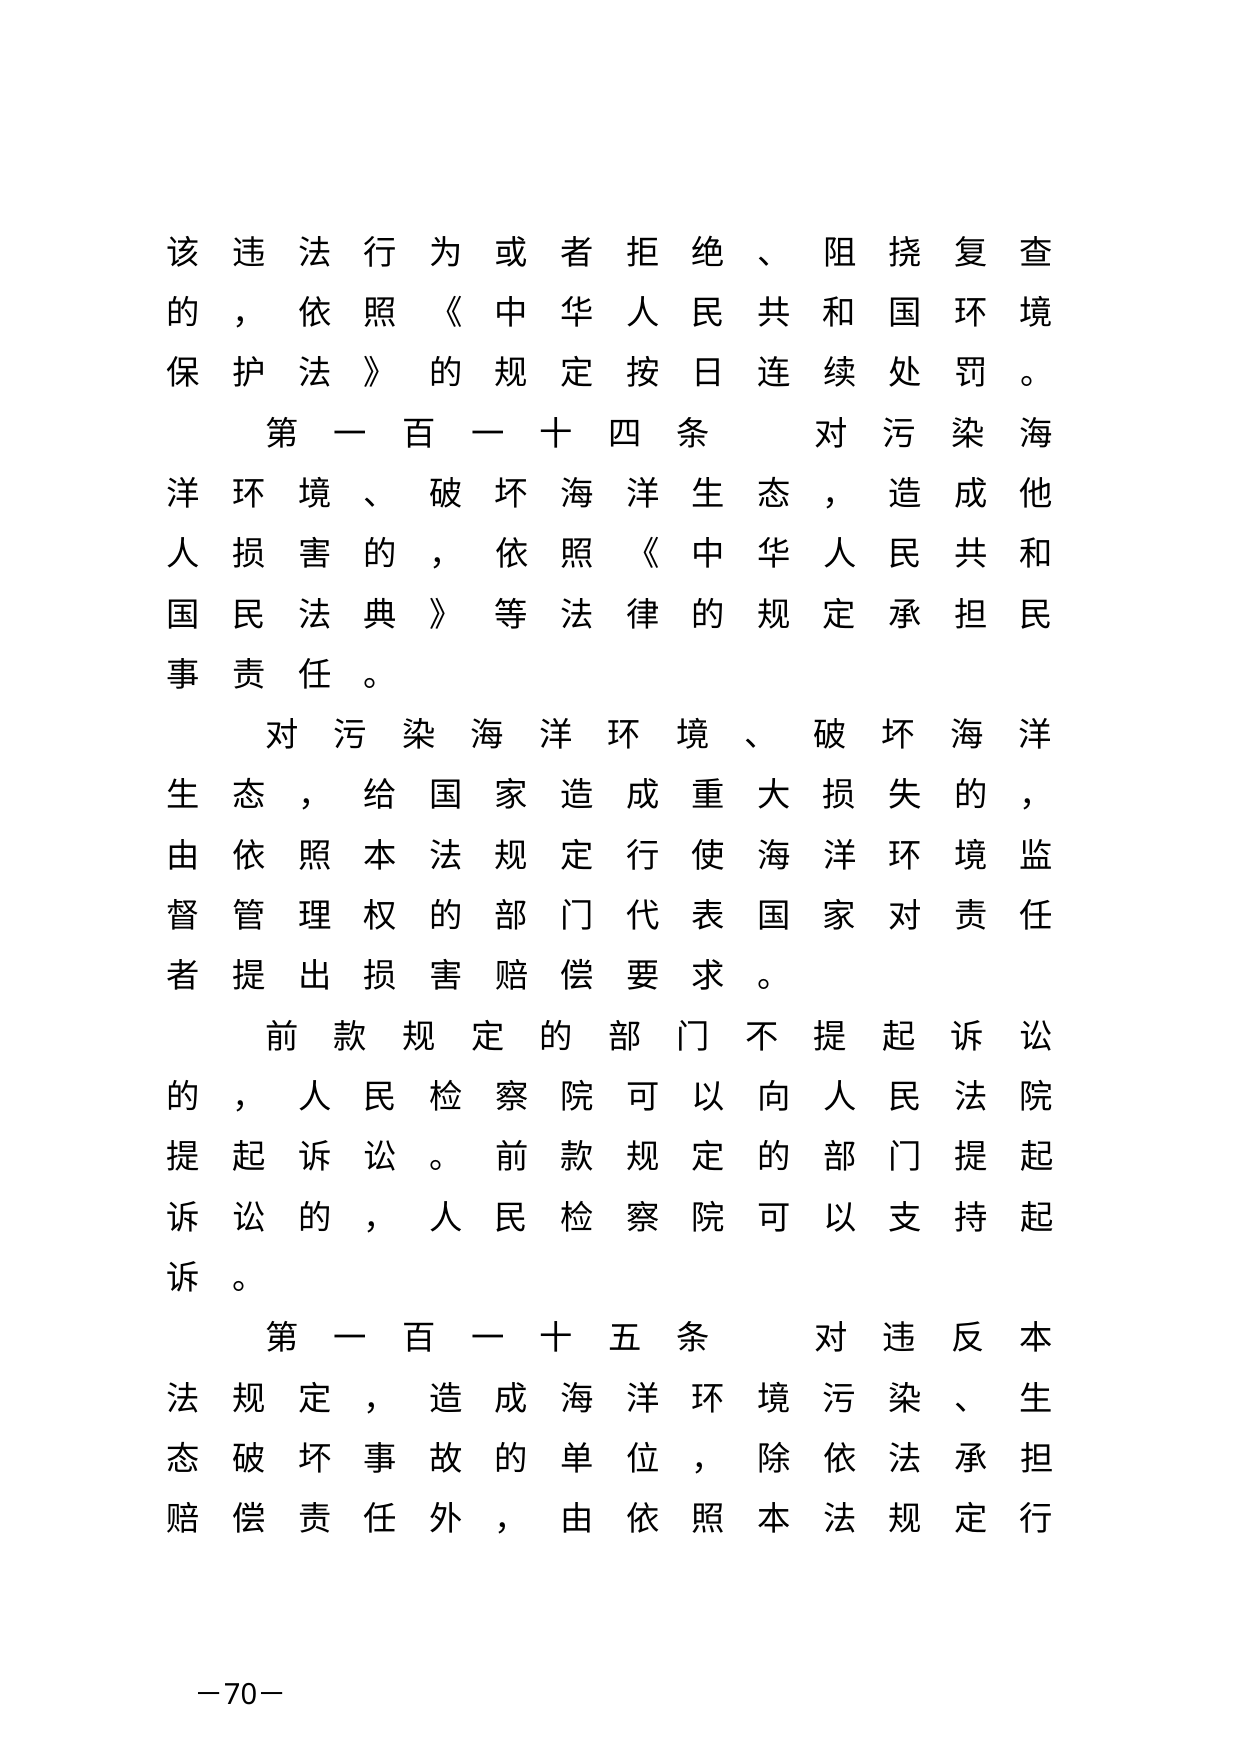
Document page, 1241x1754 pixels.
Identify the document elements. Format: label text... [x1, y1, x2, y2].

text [167, 219, 1085, 400]
text 对污染海洋环境、破坏海洋生态，给国家造成重大损失的，由依照本法规定行使海洋环境监督管理权的部门代表国家对责任者提出损害赔偿要求。 [167, 702, 1085, 1003]
text 前款规定的部门不提起诉讼的，人民检察院可以向人民法院提起诉讼。前款规定的部门提起诉讼的，人民检察院可以支持起诉。 [167, 1003, 1085, 1305]
text 第一百一十四条 对污染海洋环境、破坏海洋生态，造成他人损害的，依照《中华人民共和国民法典》等法律的规定承担民事责任。 [167, 400, 1085, 702]
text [167, 1305, 1085, 1546]
